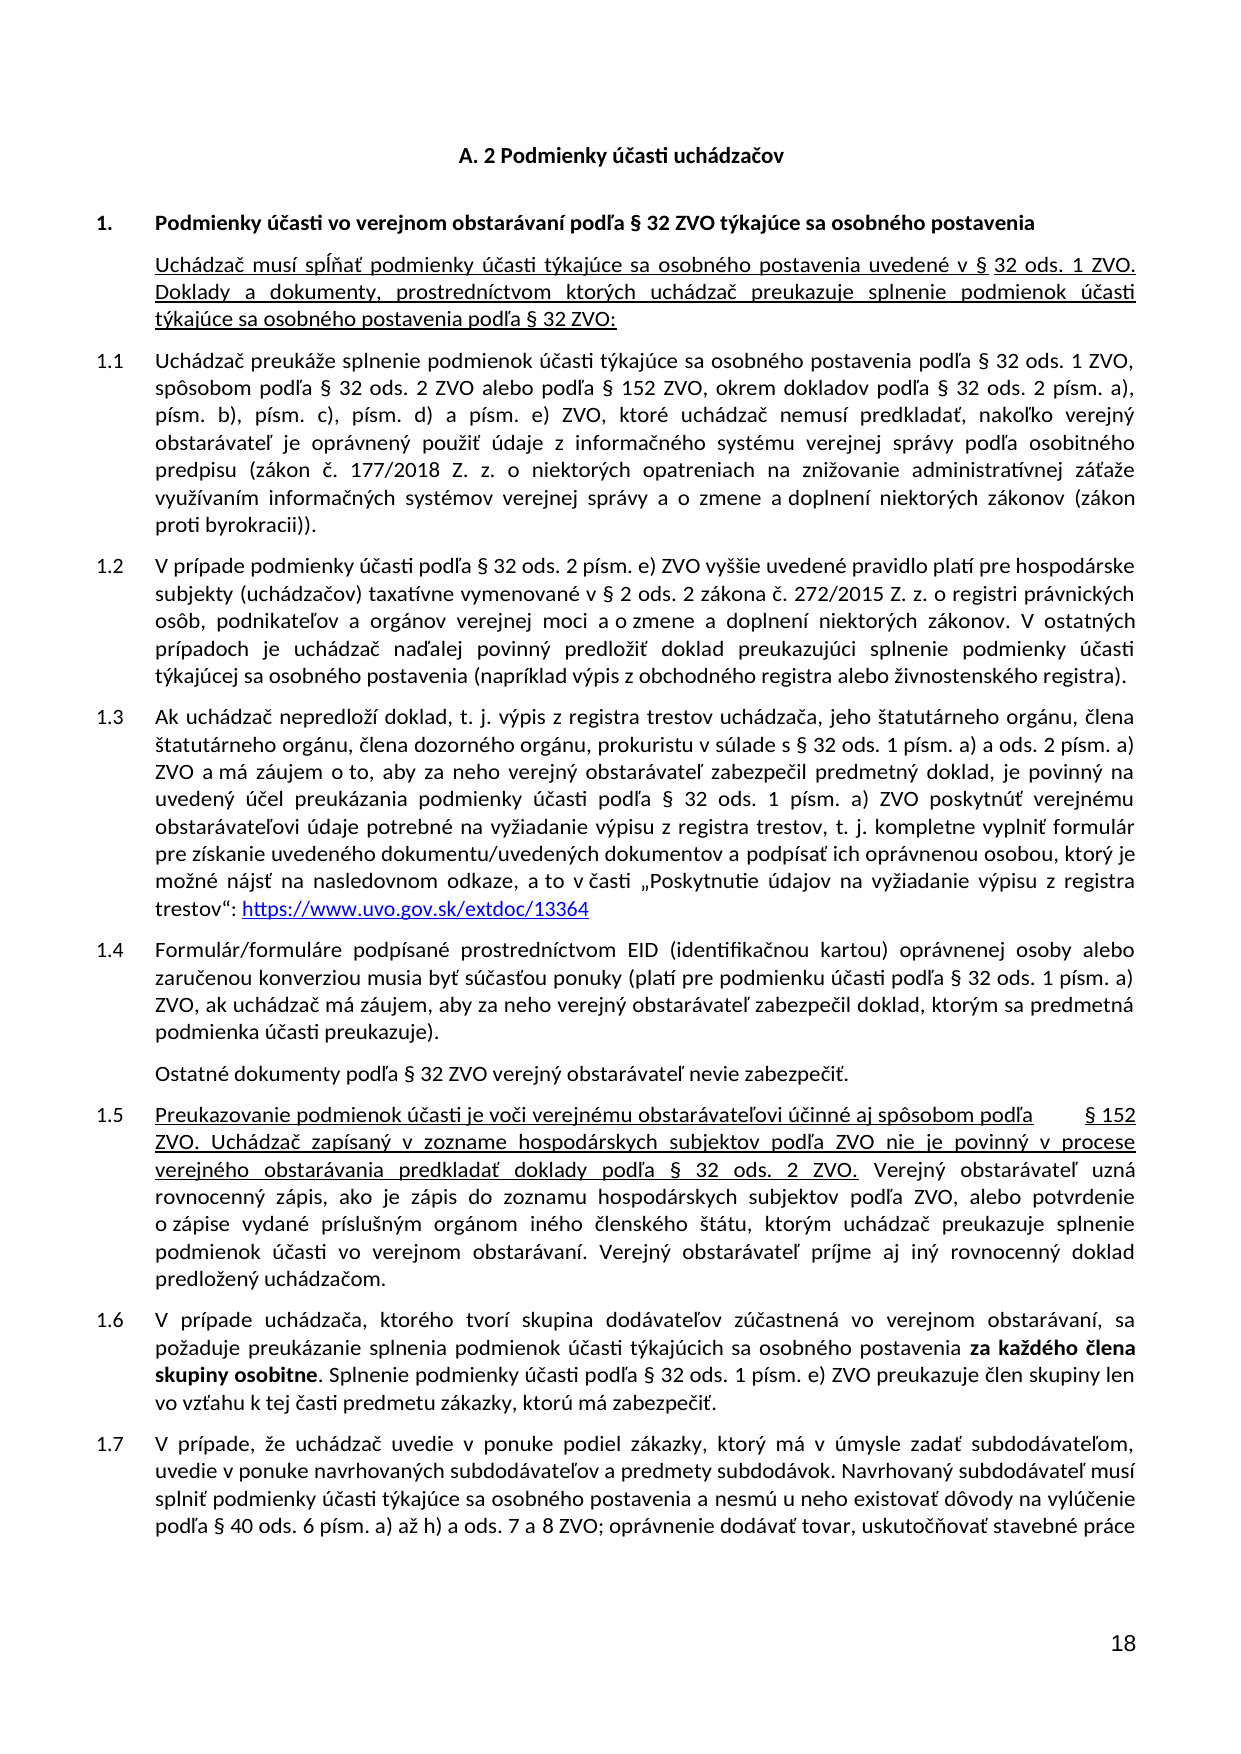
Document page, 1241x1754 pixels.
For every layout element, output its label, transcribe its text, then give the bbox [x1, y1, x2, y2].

subtitle Podmienky účasti vo verejnom obstarávaní podľa § 32 ZVO týkajúce sa osobného postavenia [96, 209, 1124, 236]
list Preukazovanie podmienok účasti je voči verejnému obstarávateľovi účinné aj spôsobom podľa § 152 ZVO. Uchádzač zapísaný v zozname hospodárskych subjektov podľa ZVO nie je povinný v procese verejného obstarávania predkladať doklady podľa § 32 ods. 2 ZVO. Verejný obstarávateľ uzná rovnocenný zápis, ako je zápis do zoznamu hospodárskych subjektov podľa ZVO, alebo potvrdenie o zápise vydané príslušným orgánom iného členského štátu, ktorým uchádzač preukazuje splnenie podmienok účasti vo verejnom obstarávaní. Verejný obstarávateľ príjme aj iný rovnocenný doklad predložený uchádzačom. [96, 1101, 1136, 1292]
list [96, 1430, 1136, 1539]
list Uchádzač musí spĺňať podmienky účasti týkajúce sa osobného postavenia uvedené v § 32 ods. 1 ZVO. Doklady a dokumenty, prostredníctvom ktorých uchádzač preukazuje splnenie podmienok účasti týkajúce sa osobného postavenia podľa § 32 ZVO: [155, 251, 1136, 301]
list Ak uchádzač nepredloží doklad, t. j. výpis z registra trestov uchádzača, jeho štatutárneho orgánu, člena štatutárneho orgánu, člena dozorného orgánu, prokuristu v súlade s § 32 ods. 1 písm. a) a ods. 2 písm. a) ZVO a má záujem o to, aby za neho verejný obstarávateľ zabezpečil predmetný doklad, je povinný na uvedený účel preukázania podmienky účasti podľa § 32 ods. 1 písm. a) ZVO poskytnúť verejnému obstarávateľovi údaje potrebné na vyžiadanie výpisu z registra trestov, t. j. kompletne vyplniť formulár pre získanie uvedeného dokumentu/uvedených dokumentov a podpísať ich oprávnenou osobou, ktorý je možné nájsť na nasledovnom odkaze, a to v časti „Poskytnutie údajov na vyžiadanie výpisu z registra trestov“: https://www.uvo.gov.sk/extdoc/13364 [96, 703, 1136, 922]
list Uchádzač musí spĺňať podmienky účasti týkajúce sa osobného postavenia uvedené v § 32 ods. 1 ZVO. Doklady a dokumenty, prostredníctvom ktorých uchádzač preukazuje splnenie podmienok účasti týkajúce sa osobného postavenia podľa § 32 ZVO: [155, 303, 1136, 332]
text A. 2 Podmienky účasti uchádzačov [107, 142, 1136, 170]
list Formulár/formuláre podpísané prostredníctvom EID (identifikačnou kartou) oprávnenej osoby alebo zaručenou konverziou musia byť súčasťou ponuky (platí pre podmienku účasti podľa § 32 ods. 1 písm. a) ZVO, ak uchádzač má záujem, aby za neho verejný obstarávateľ zabezpečil doklad, ktorým sa predmetná podmienka účasti preukazuje). [96, 936, 1136, 1045]
list Ostatné dokumenty podľa § 32 ZVO verejný obstarávateľ nevie zabezpečiť. [155, 1060, 1136, 1086]
list V prípade uchádzača, ktorého tvorí skupina dodávateľov zúčastnená vo verejnom obstarávaní, sa požaduje preukázanie splnenia podmienok účasti týkajúcich sa osobného postavenia za každého člena skupiny osobitne. Splnenie podmienky účasti podľa § 32 ods. 1 písm. e) ZVO preukazuje člen skupiny len vo vzťahu k tej časti predmetu zákazky, ktorú má zabezpečiť. [96, 1307, 1136, 1416]
list V prípade podmienky účasti podľa § 32 ods. 2 písm. e) ZVO vyššie uvedené pravidlo platí pre hospodárske subjekty (uchádzačov) taxatívne vymenované v § 2 ods. 2 zákona č. 272/2015 Z. z. o registri právnických osôb, podnikateľov a orgánov verejnej moci a o zmene a doplnení niektorých zákonov. V ostatných prípadoch je uchádzač naďalej povinný predložiť doklad preukazujúci splnenie podmienky účasti týkajúcej sa osobného postavenia (napríklad výpis z obchodného registra alebo živnostenského registra). [96, 552, 1136, 689]
list Uchádzač preukáže splnenie podmienok účasti týkajúce sa osobného postavenia podľa § 32 ods. 1 ZVO, spôsobom podľa § 32 ods. 2 ZVO alebo podľa § 152 ZVO, okrem dokladov podľa § 32 ods. 2 písm. a), písm. b), písm. c), písm. d) a písm. e) ZVO, ktoré uchádzač nemusí predkladať, nakoľko verejný obstarávateľ je oprávnený použiť údaje z informačného systému verejnej správy podľa osobitného predpisu (zákon č. 177/2018 Z. z. o niektorých opatreniach na znižovanie administratívnej záťaže využívaním informačných systémov verejnej správy a o zmene a doplnení niektorých zákonov (zákon proti byrokracii)). [96, 347, 1136, 538]
